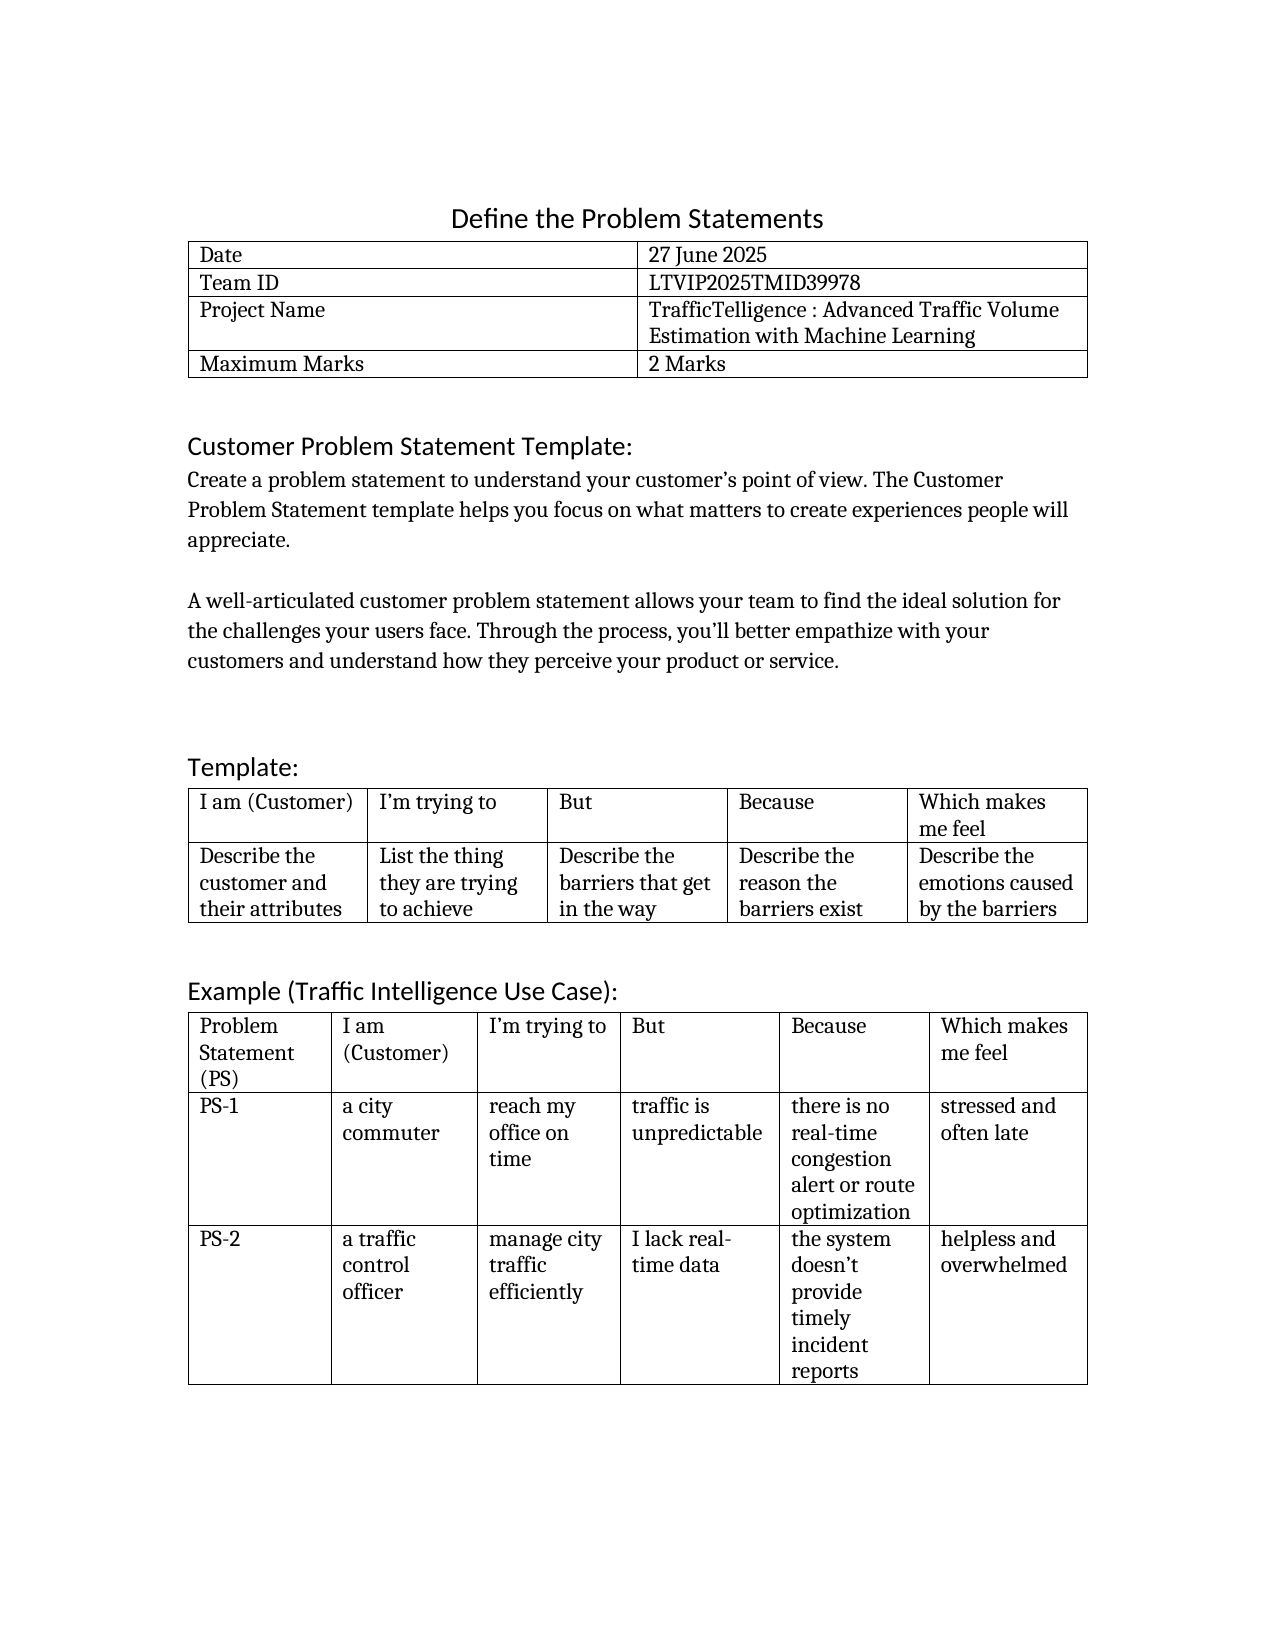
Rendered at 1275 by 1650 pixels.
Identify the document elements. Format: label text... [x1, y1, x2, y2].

table_cell traffic is unpredictable [621, 1093, 779, 1225]
table_header Because [728, 789, 907, 842]
subtitle Customer Problem Statement Template: [187, 429, 1087, 462]
subtitle Define the Problem Statements [187, 200, 1087, 236]
table_header I am (Customer) [189, 789, 367, 842]
table_cell Project Name [189, 297, 637, 349]
table_header Because [780, 1013, 929, 1092]
table_header I’m trying to [478, 1013, 620, 1092]
table_header 27 June 2025 [638, 242, 1087, 268]
table_cell Maximum Marks [189, 351, 637, 377]
table_cell the system doesn’t provide timely incident reports [780, 1226, 929, 1384]
table_cell Describe the emotions caused by the barriers [908, 843, 1087, 922]
table_cell a traffic control officer [332, 1226, 477, 1384]
table_cell a city commuter [332, 1093, 477, 1225]
table_cell 2 Marks [638, 351, 1087, 377]
table_cell TrafficTelligence : Advanced Traffic Volume Estimation with Machine Learning [638, 297, 1087, 349]
table_cell List the thing they are trying to achieve [368, 843, 547, 922]
table_cell Describe the reason the barriers exist [728, 843, 907, 922]
table_header But [548, 789, 727, 842]
table_header Problem Statement (PS) [189, 1013, 331, 1092]
table_cell there is no real-time congestion alert or route optimization [780, 1093, 929, 1225]
subtitle Example (Traffic Intelligence Use Case): [187, 974, 1087, 1007]
table_header Which makes me feel [908, 789, 1087, 842]
table_cell stressed and often late [930, 1093, 1087, 1225]
table_cell I lack real-time data [621, 1226, 779, 1384]
table_header Date [189, 242, 637, 268]
text Create a problem statement to understand your customer’s point of view. The Customer Problem Statement template helps you focus on what matters to create experiences people will appreciate. A well-articulated customer problem statement allows your team to find the ideal solution for the challenges your users face. Through the process, you’ll better empathize with your customers and understand how they perceive your product or service. [187, 467, 1087, 674]
table_cell Describe the barriers that get in the way [548, 843, 727, 922]
table_header Which makes me feel [930, 1013, 1087, 1092]
table_cell Team ID [189, 269, 637, 296]
table_cell PS-2 [189, 1226, 331, 1384]
table_cell helpless and overwhelmed [930, 1226, 1087, 1384]
table_cell PS-1 [189, 1093, 331, 1225]
table_cell Describe the customer and their attributes [189, 843, 367, 922]
table_cell reach my office on time [478, 1093, 620, 1225]
table_header I’m trying to [368, 789, 547, 842]
table_header But [621, 1013, 779, 1092]
table_cell manage city traffic efficiently [478, 1226, 620, 1384]
table_cell LTVIP2025TMID39978 [638, 269, 1087, 296]
subtitle Template: [187, 750, 1087, 783]
table_header I am (Customer) [332, 1013, 477, 1092]
